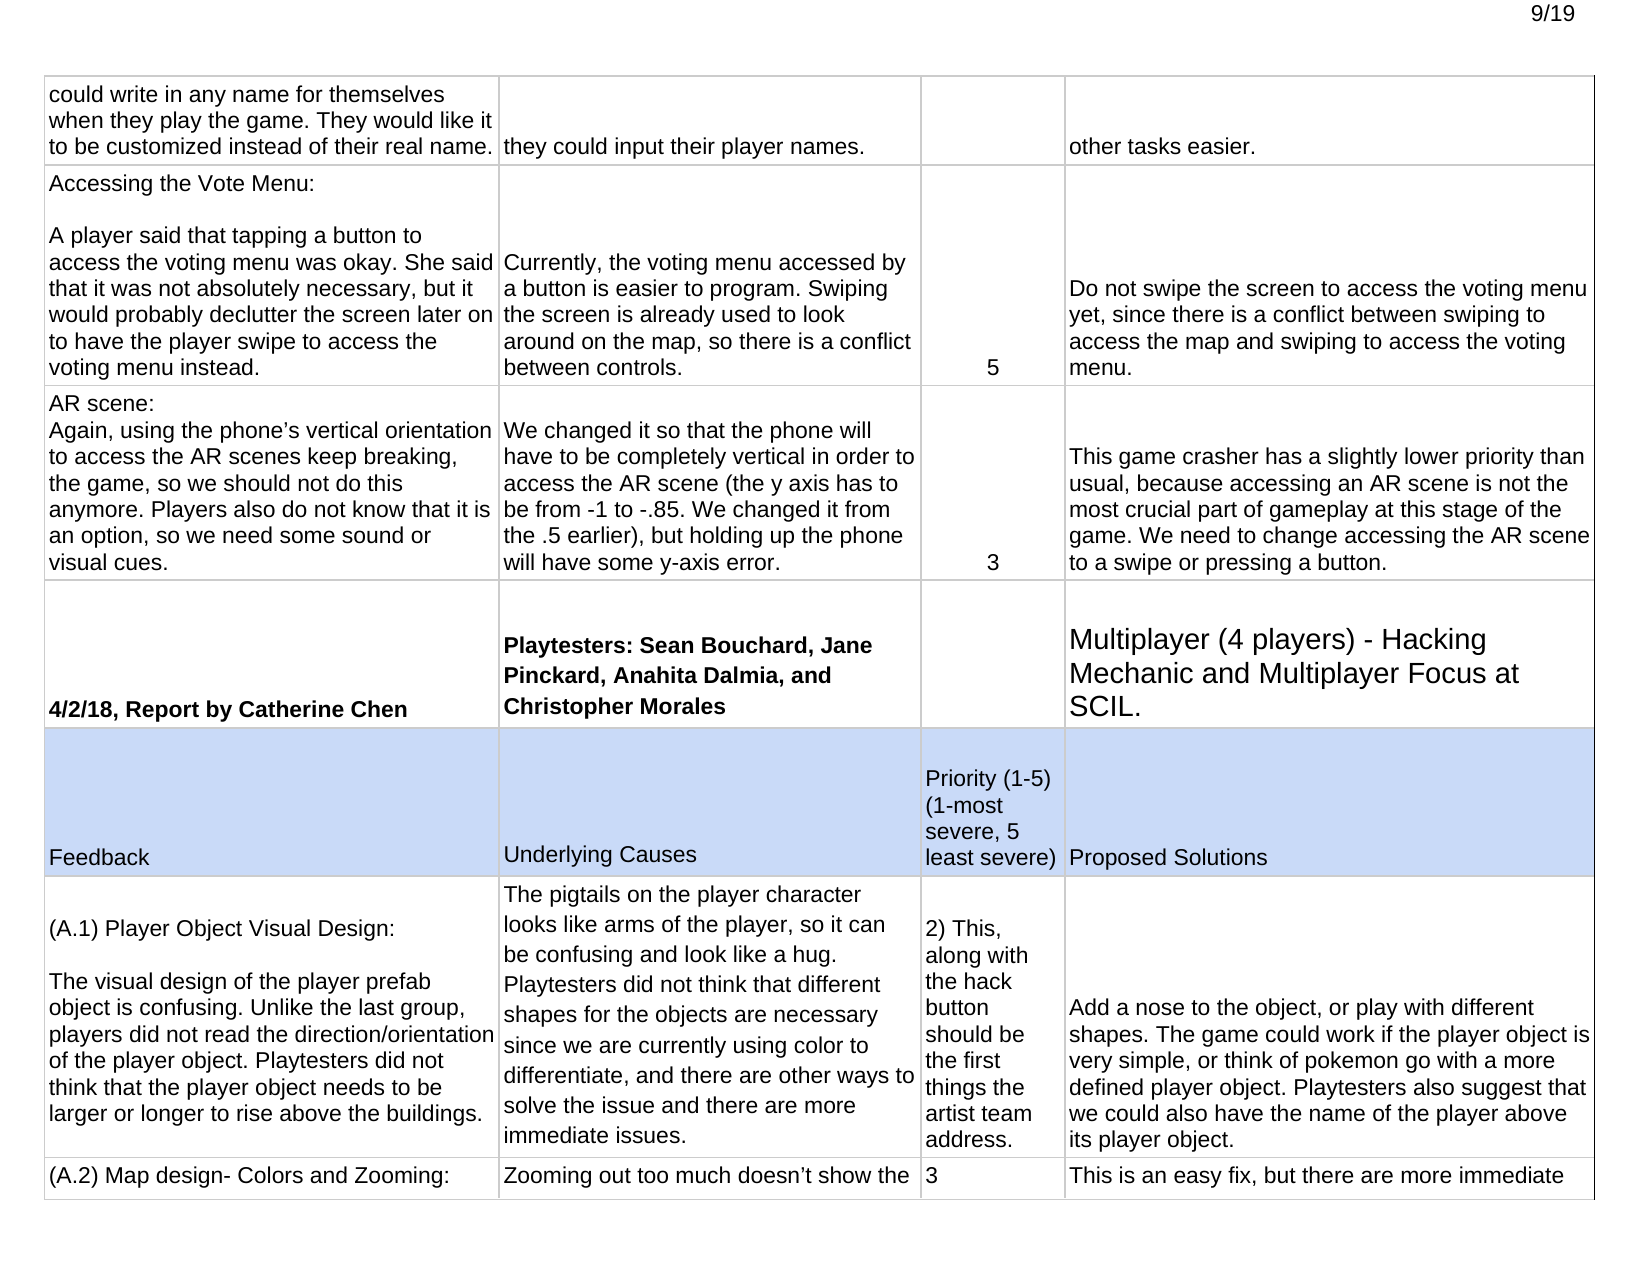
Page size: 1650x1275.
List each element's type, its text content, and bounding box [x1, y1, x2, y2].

table_cell 2 [922, 77, 1064, 164]
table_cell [45, 1158, 498, 1198]
table_cell 5 [922, 166, 1064, 385]
table_cell AR scene: Again, using the phone’s vertical orientation to access the AR scenes keep breaking, the game, so we should not do this anymore. Players also do not know that it is an option, so we need some sound or visual cues. [45, 386, 498, 579]
table_cell Feedback [45, 729, 498, 875]
table_cell Multiplayer (4 players) - Hacking Mechanic and Multiplayer Focus at SCIL. [1066, 581, 1594, 727]
table_cell 3 [922, 386, 1064, 579]
table_cell Priority (1-5) (1-most severe, 5 least severe) [922, 729, 1064, 875]
table_cell Currently, the voting menu accessed by a button is easier to program. Swiping the screen is already used to look around on the map, so there is a conflict between controls. [500, 166, 920, 385]
table_cell (A.1) Player Object Visual Design: The visual design of the player prefab object is confusing. Unlike the last group, players did not read the direction/orientation of the player object. Playtesters did not think that the player object needs to be larger or longer to rise above the buildings. [45, 877, 498, 1157]
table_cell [1066, 77, 1594, 164]
table_cell 3 [922, 1158, 1064, 1198]
table_cell Accessing the Vote Menu: A player said that tapping a button to access the voting menu was okay. She said that it was not absolutely necessary, but it would probably declutter the screen later on to have the player swipe to access the voting menu instead. [45, 166, 498, 385]
table_cell [922, 581, 1064, 727]
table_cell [500, 77, 920, 164]
table_cell This game crasher has a slightly lower priority than usual, because accessing an AR scene is not the most crucial part of gameplay at this stage of the game. We need to change accessing the AR scene to a swipe or pressing a button. [1066, 386, 1594, 579]
table_cell Underlying Causes [500, 729, 920, 875]
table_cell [1066, 1158, 1594, 1198]
table_cell Do not swipe the screen to access the voting menu yet, since there is a conflict between swiping to access the map and swiping to access the voting menu. [1066, 166, 1594, 385]
table_cell Playtesters: Sean Bouchard, Jane Pinckard, Anahita Dalmia, and Christopher Morales [500, 581, 920, 727]
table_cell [45, 77, 498, 164]
table_cell The pigtails on the player character looks like arms of the player, so it can be confusing and look like a hug. Playtesters did not think that different shapes for the objects are necessary since we are currently using color to differentiate, and there are other ways to solve the issue and there are more immediate issues. [500, 877, 920, 1157]
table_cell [500, 1158, 920, 1198]
table_cell We changed it so that the phone will have to be completely vertical in order to access the AR scene (the y axis has to be from -1 to -.85. We changed it from the .5 earlier), but holding up the phone will have some y-axis error. [500, 386, 920, 579]
table_cell 2) This, along with the hack button should be the first things the artist team address. [922, 877, 1064, 1157]
table_cell Add a nose to the object, or play with different shapes. The game could work if the player object is very simple, or think of pokemon go with a more defined player object. Playtesters also suggest that we could also have the name of the player above its player object. [1066, 877, 1594, 1157]
table_cell Proposed Solutions [1066, 729, 1594, 875]
table_cell 4/2/18, Report by Catherine Chen [45, 581, 498, 727]
